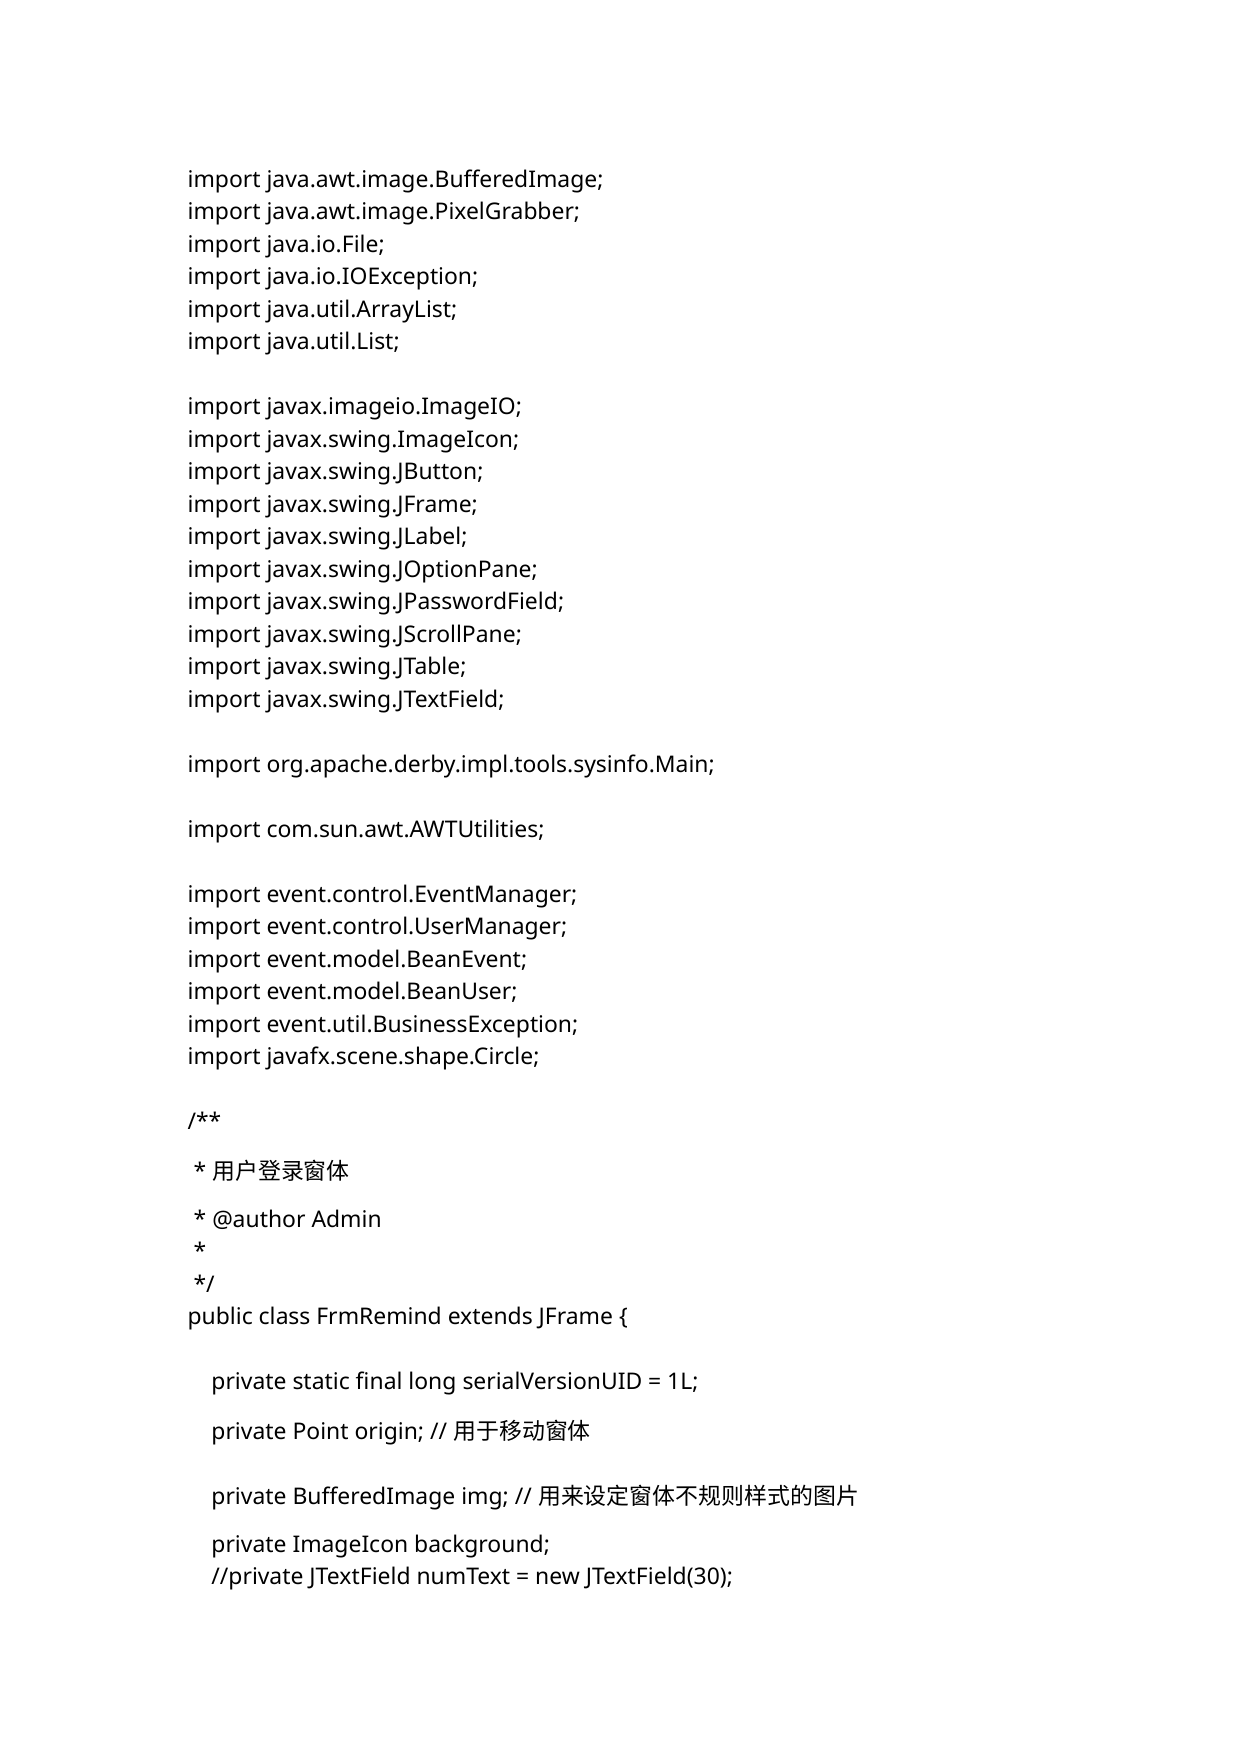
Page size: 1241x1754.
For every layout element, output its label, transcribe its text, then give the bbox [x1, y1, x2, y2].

text private Point origin; // 用于移动窗体 [187, 1397, 1053, 1462]
text import javax.swing.JTextField; [187, 682, 1053, 714]
text private BufferedImage img; // 用来设定窗体不规则样式的图片 [187, 1462, 1053, 1527]
text import com.sun.awt.AWTUtilities; [187, 812, 1053, 844]
text import event.control.UserManager; [187, 909, 1053, 942]
text import javax.swing.JTable; [187, 649, 1053, 682]
text import event.model.BeanEvent; [187, 942, 1053, 974]
text * @author Admin [187, 1202, 1053, 1234]
text import javax.swing.JPasswordField; [187, 584, 1053, 617]
text * 用户登录窗体 [187, 1137, 1053, 1202]
text import org.apache.derby.impl.tools.sysinfo.Main; [187, 747, 1053, 779]
text import event.model.BeanUser; [187, 974, 1053, 1007]
text import java.util.List; [187, 324, 1053, 357]
text import java.awt.image.PixelGrabber; [187, 194, 1053, 227]
text import java.awt.image.BufferedImage; [187, 162, 1053, 194]
text import javax.swing.JButton; [187, 454, 1053, 487]
text import javax.swing.JOptionPane; [187, 552, 1053, 584]
text private ImageIcon background; [187, 1527, 1053, 1559]
text /** [187, 1104, 1053, 1137]
text import event.util.BusinessException; [187, 1007, 1053, 1039]
text import event.control.EventManager; [187, 877, 1053, 909]
text import javax.swing.JFrame; [187, 487, 1053, 519]
text import javafx.scene.shape.Circle; [187, 1039, 1053, 1072]
text import javax.swing.JLabel; [187, 519, 1053, 552]
text * [187, 1234, 1053, 1267]
text //private JTextField numText = new JTextField(30); [187, 1559, 1053, 1592]
text */ [187, 1267, 1053, 1299]
text import javax.imageio.ImageIO; [187, 389, 1053, 422]
text public class FrmRemind extends JFrame { [187, 1299, 1053, 1332]
text import javax.swing.JScrollPane; [187, 617, 1053, 649]
text private static final long serialVersionUID = 1L; [187, 1364, 1053, 1397]
text import javax.swing.ImageIcon; [187, 422, 1053, 454]
text import java.io.IOException; [187, 259, 1053, 292]
text import java.util.ArrayList; [187, 292, 1053, 324]
text import java.io.File; [187, 227, 1053, 259]
